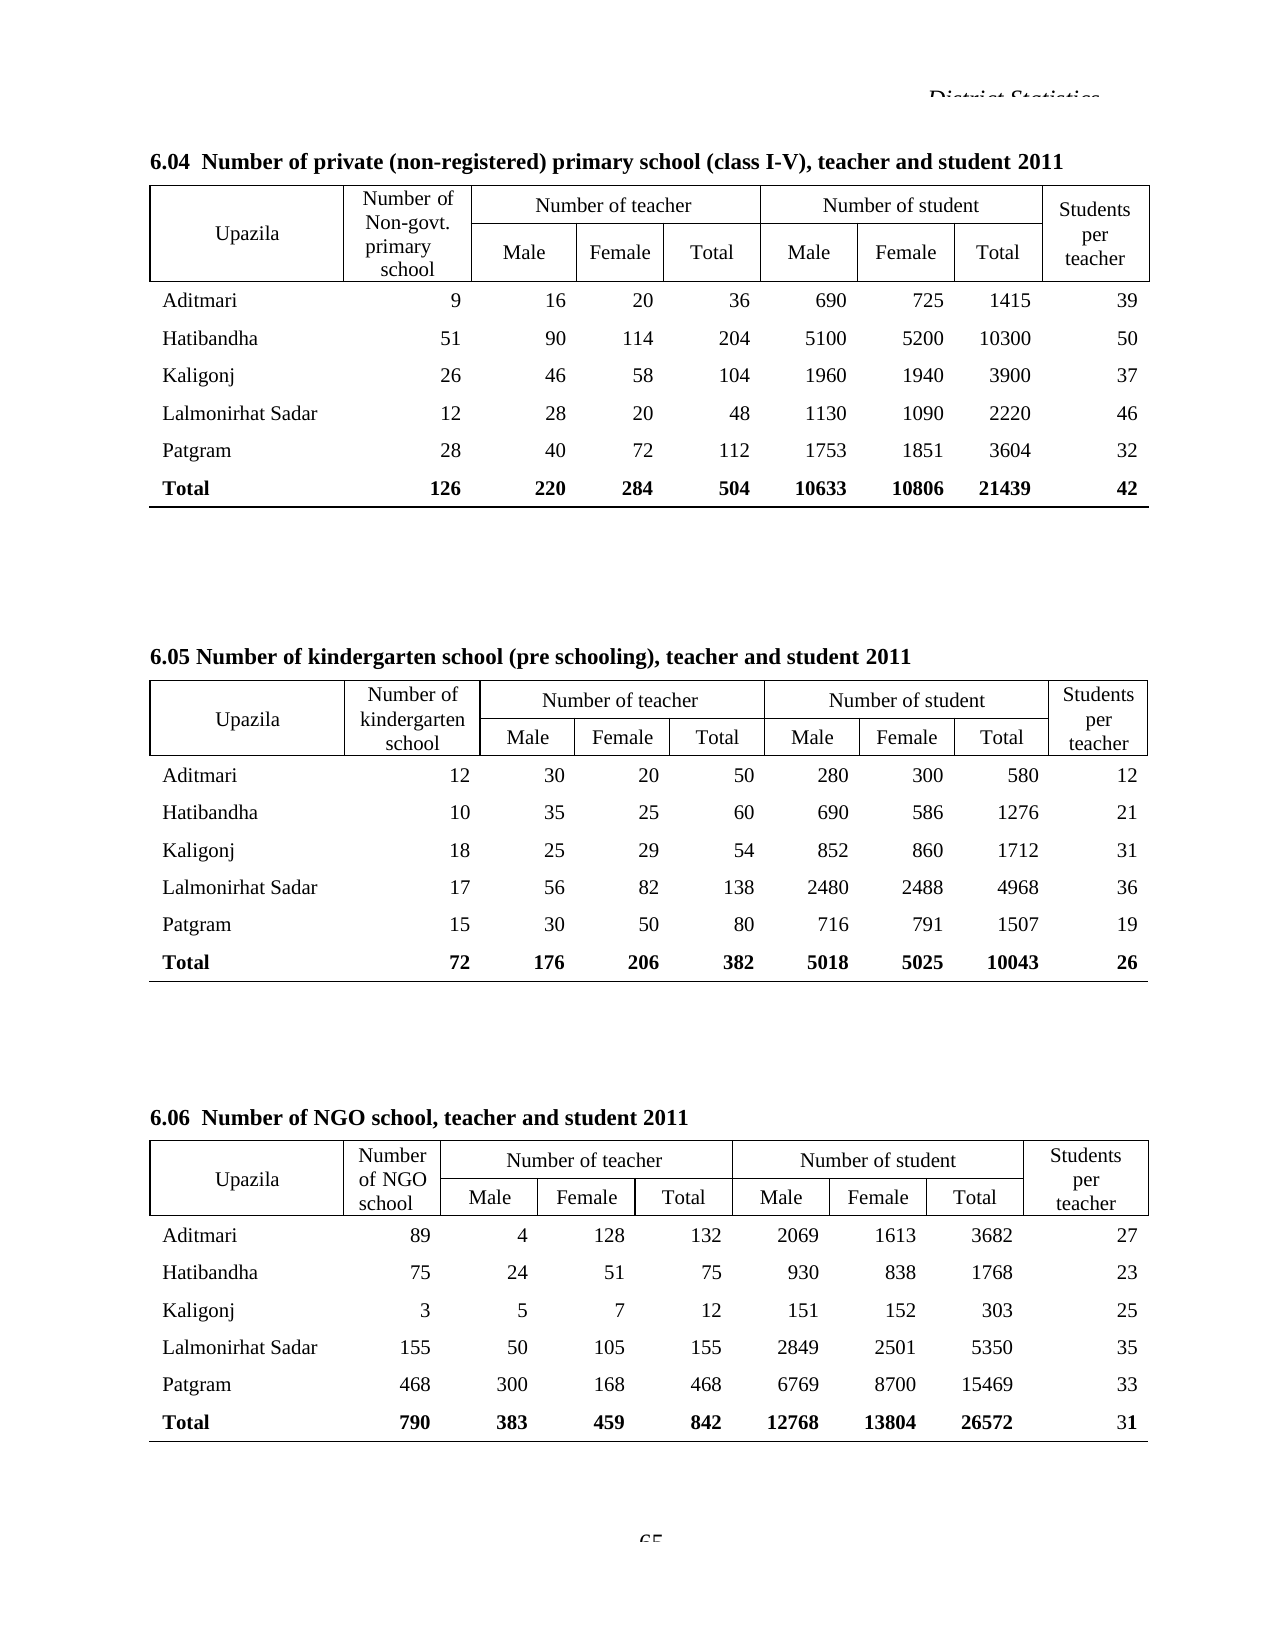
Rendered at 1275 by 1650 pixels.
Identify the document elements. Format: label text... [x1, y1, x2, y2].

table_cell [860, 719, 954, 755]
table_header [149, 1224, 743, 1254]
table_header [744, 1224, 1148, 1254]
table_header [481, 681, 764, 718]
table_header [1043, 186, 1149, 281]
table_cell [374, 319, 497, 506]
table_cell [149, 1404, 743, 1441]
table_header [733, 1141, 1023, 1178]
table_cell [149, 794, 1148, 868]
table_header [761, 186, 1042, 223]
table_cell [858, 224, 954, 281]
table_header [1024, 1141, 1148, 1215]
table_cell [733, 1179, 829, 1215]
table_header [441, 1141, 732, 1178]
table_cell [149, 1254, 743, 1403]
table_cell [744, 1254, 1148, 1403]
list Number of private (non-registered) primary school (class I-V), teacher and student 2011 [150, 148, 1169, 175]
list Number of NGO school, teacher and student 2011 [150, 1103, 1169, 1130]
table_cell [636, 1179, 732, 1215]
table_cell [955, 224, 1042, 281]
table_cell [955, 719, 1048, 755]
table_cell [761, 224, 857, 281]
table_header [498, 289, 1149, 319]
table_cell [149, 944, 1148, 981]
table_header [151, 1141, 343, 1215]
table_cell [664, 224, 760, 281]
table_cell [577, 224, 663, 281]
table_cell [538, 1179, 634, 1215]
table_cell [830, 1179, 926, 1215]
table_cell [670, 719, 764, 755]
list Number of kindergarten school (pre schooling), teacher and student 2011 [150, 643, 1169, 670]
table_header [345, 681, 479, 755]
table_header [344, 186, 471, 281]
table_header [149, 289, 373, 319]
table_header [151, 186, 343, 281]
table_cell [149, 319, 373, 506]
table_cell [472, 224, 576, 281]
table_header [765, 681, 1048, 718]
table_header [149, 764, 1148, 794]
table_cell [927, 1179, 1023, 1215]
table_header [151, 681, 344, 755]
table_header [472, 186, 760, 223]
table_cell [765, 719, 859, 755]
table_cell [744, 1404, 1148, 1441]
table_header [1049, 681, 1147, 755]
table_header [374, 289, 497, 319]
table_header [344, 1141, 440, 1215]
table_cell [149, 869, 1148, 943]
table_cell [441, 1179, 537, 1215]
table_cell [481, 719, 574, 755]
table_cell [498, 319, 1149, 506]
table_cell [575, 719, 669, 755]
